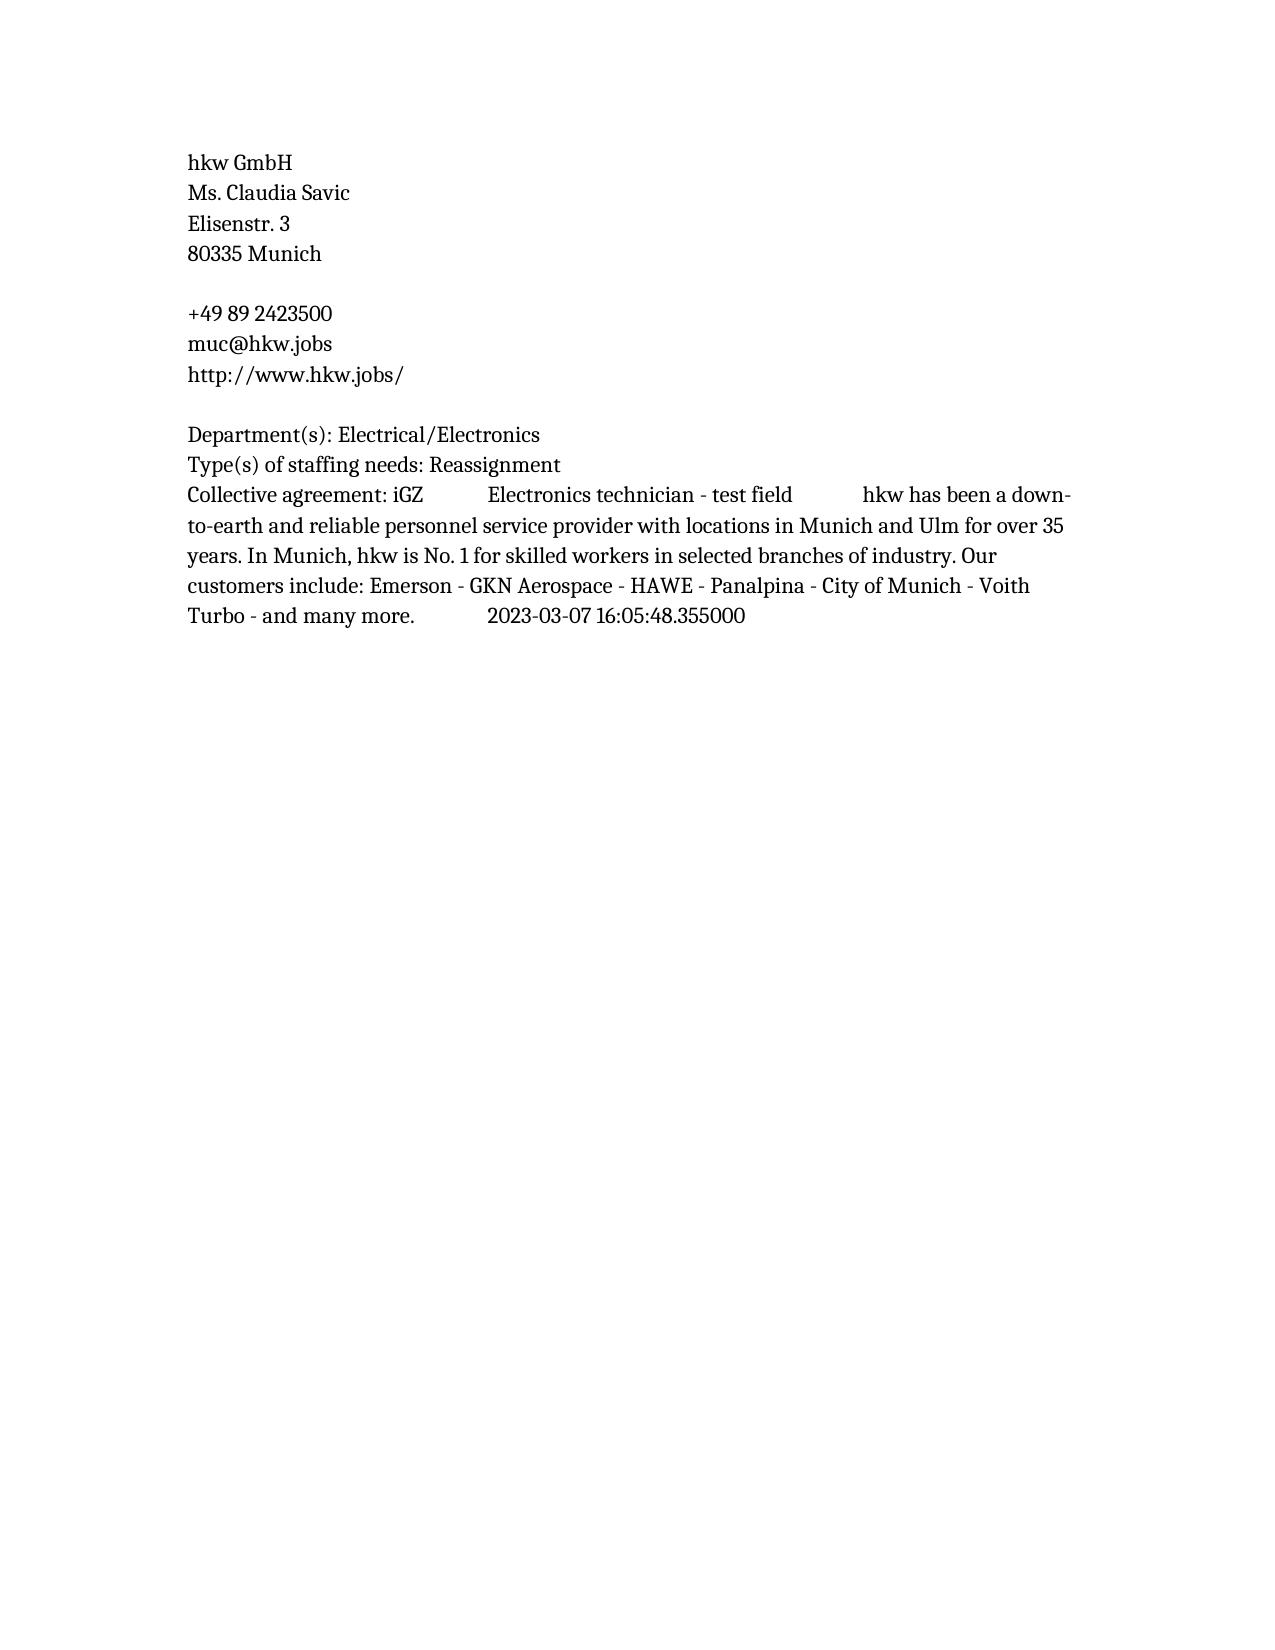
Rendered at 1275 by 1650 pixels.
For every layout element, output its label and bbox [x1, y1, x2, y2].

text [187, 150, 1087, 660]
